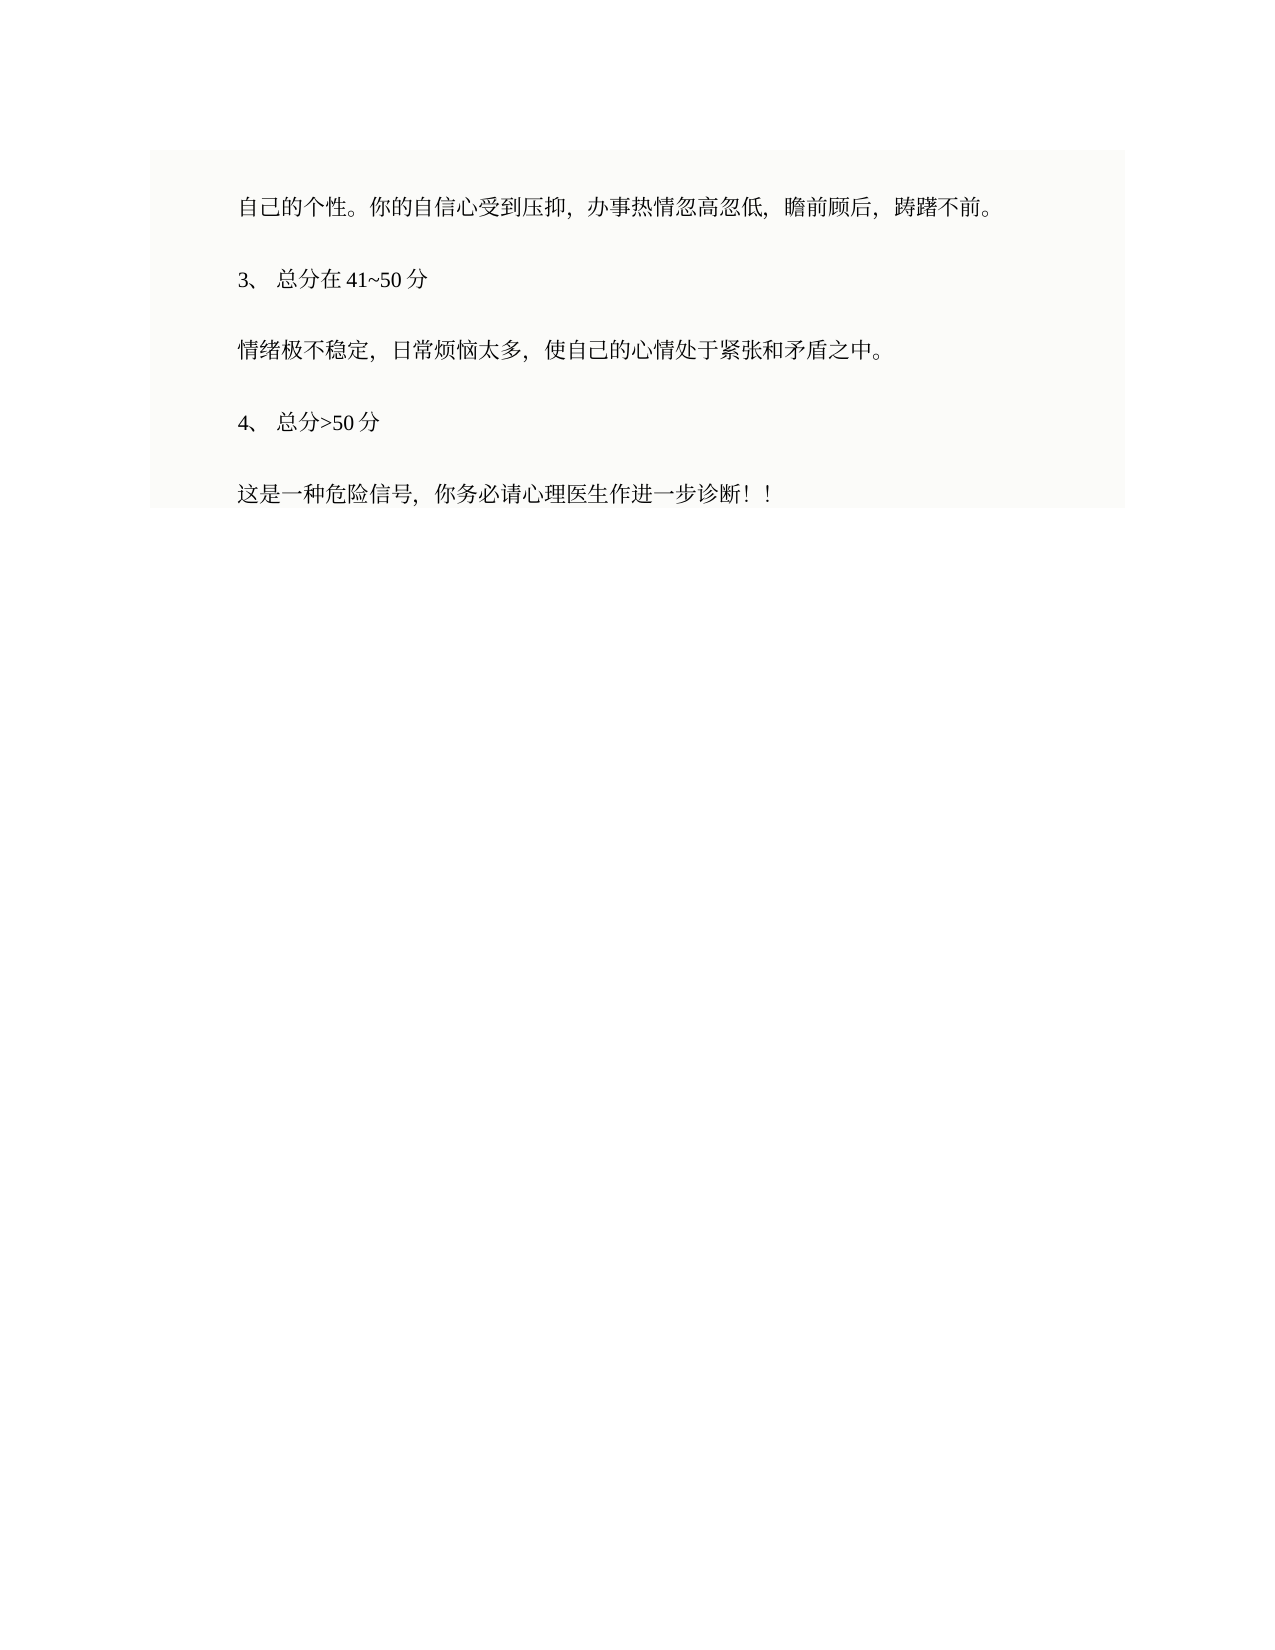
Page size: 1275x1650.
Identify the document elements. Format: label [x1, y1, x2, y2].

table_cell [150, 150, 1125, 508]
